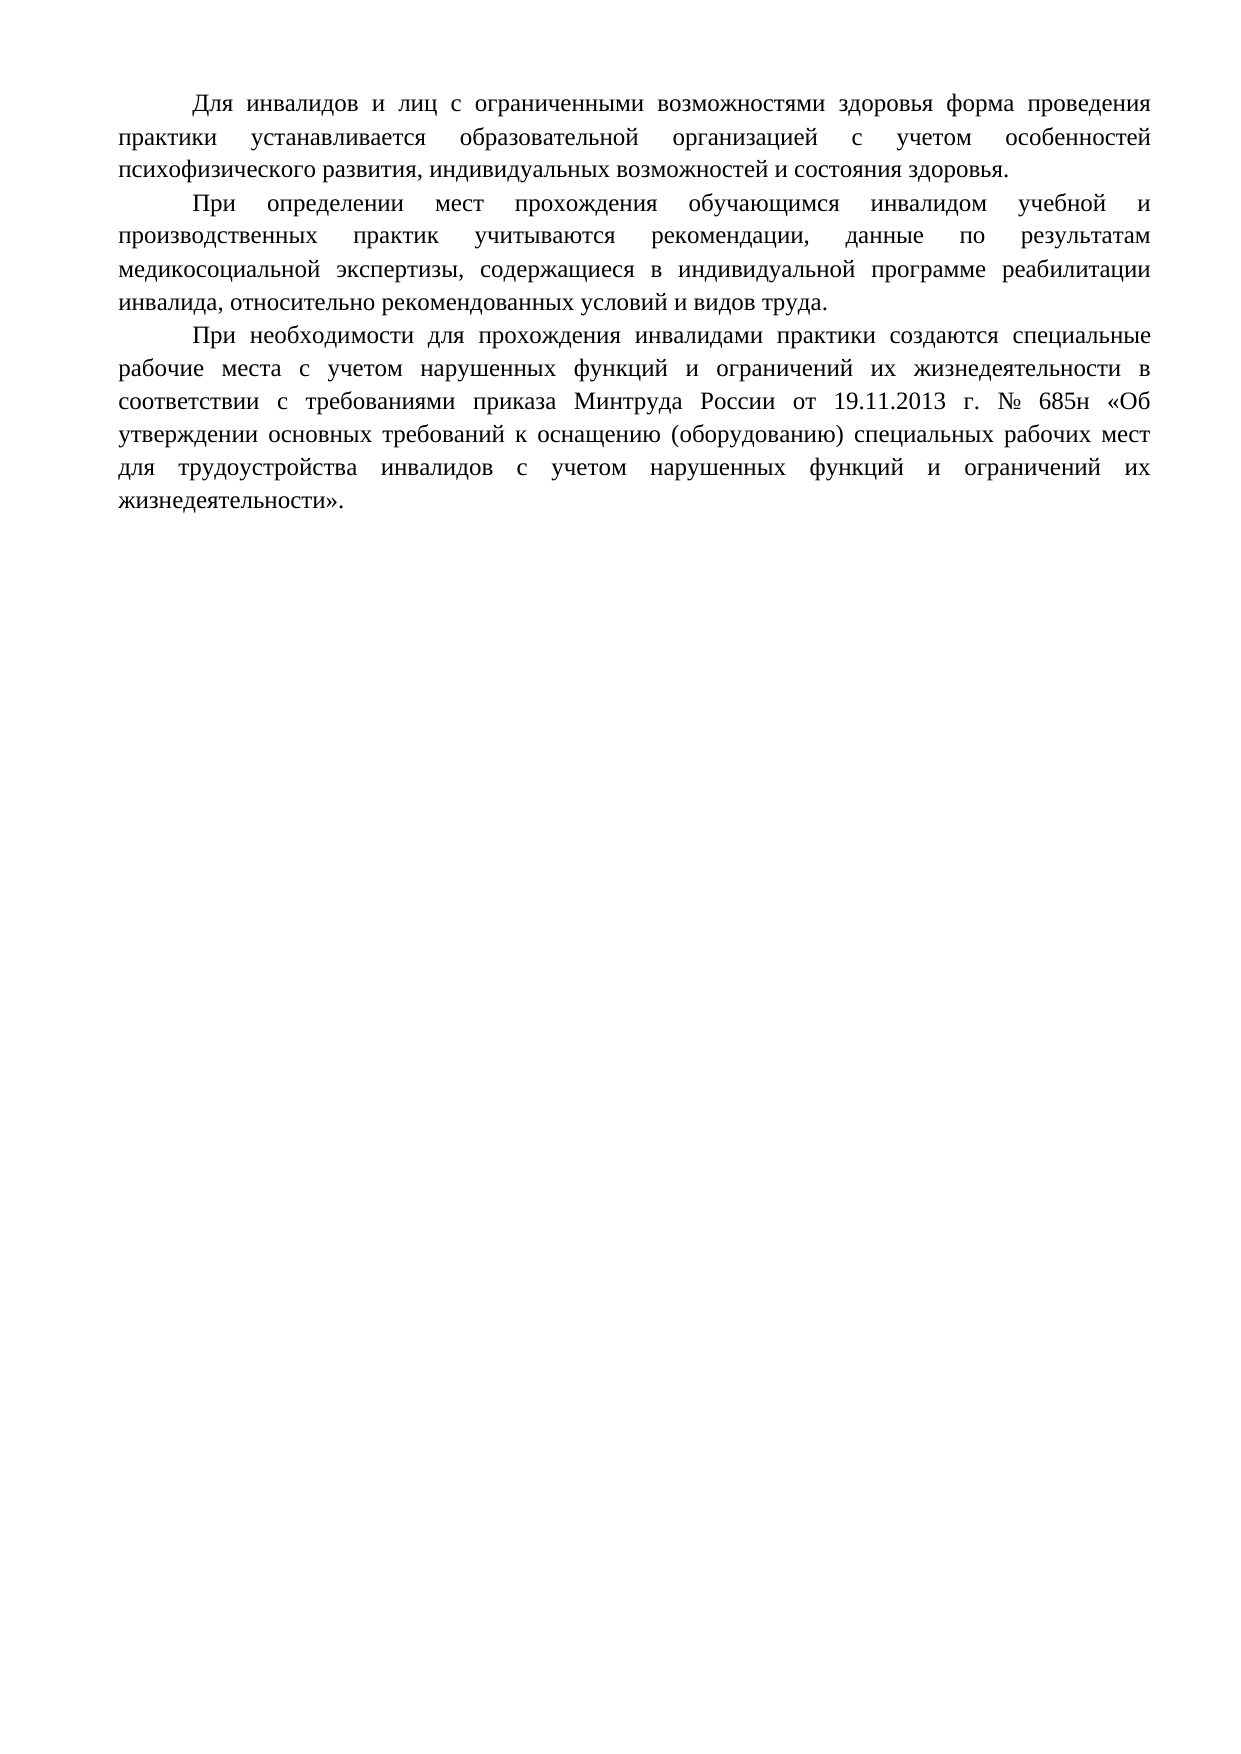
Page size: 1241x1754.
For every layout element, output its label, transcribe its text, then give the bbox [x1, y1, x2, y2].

text Для инвалидов и лиц с ограниченными возможностями здоровья форма проведения практики устанавливается образовательной организацией с учетом особенностей психофизического развития, индивидуальных возможностей и состояния здоровья. [118, 88, 1152, 183]
text При необходимости для прохождения инвалидами практики создаются специальные рабочие места с учетом нарушенных функций и ограничений их жизнедеятельности в соответствии с требованиями приказа Минтруда России от 19.11.2013 г. № 685н «Об утверждении основных требований к оснащению (оборудованию) специальных рабочих мест для трудоустройства инвалидов с учетом нарушенных функций и ограничений их жизнедеятельности». [118, 320, 1152, 513]
text При определении мест прохождения обучающимся инвалидом учебной и производственных практик учитываются рекомендации, данные по результатам медикосоциальной экспертизы, содержащиеся в индивидуальной программе реабилитации инвалида, относительно рекомендованных условий и видов труда. [118, 188, 1152, 315]
